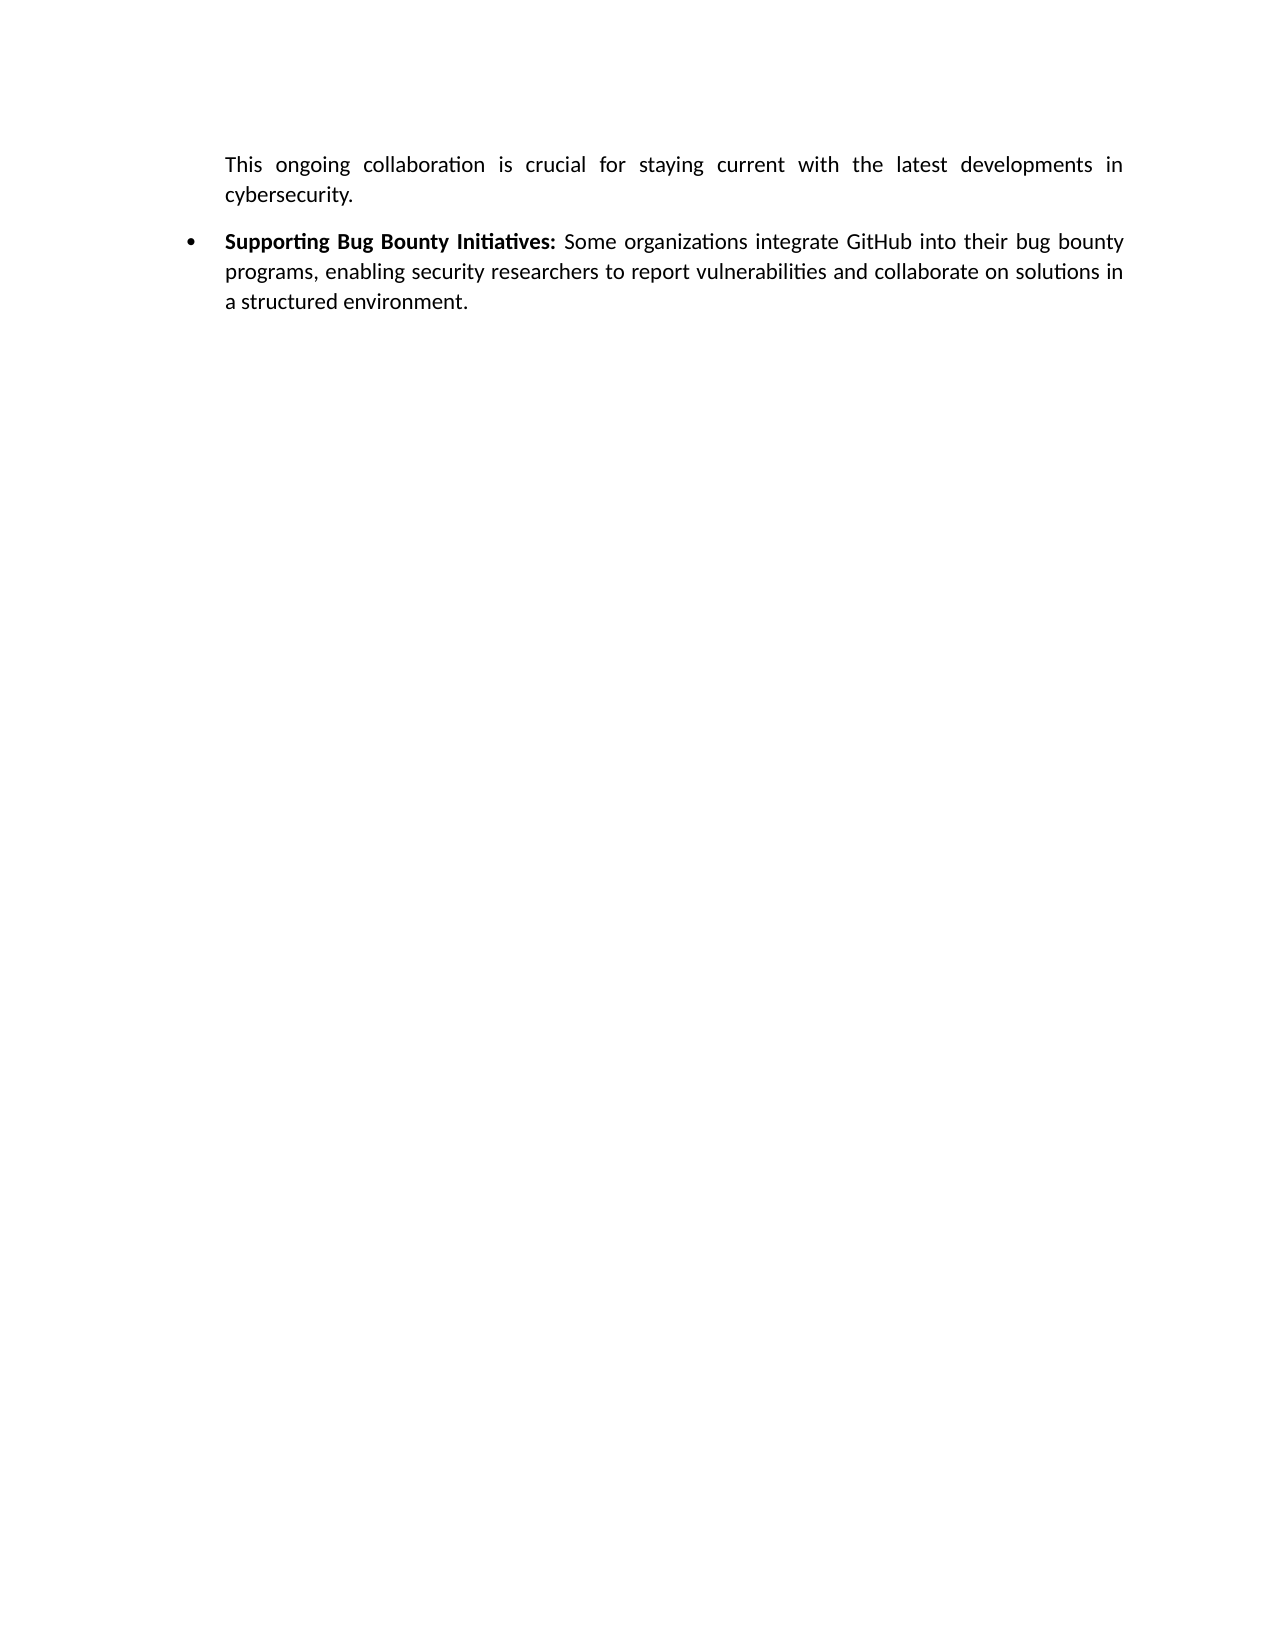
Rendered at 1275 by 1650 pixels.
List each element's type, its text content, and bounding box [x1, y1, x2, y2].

list Supporting Bug Bounty Initiatives: Some organizations integrate GitHub into their bug bounty programs, enabling security researchers to report vulnerabilities and collaborate on solutions in a structured environment. [187, 227, 1125, 316]
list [187, 150, 1125, 208]
